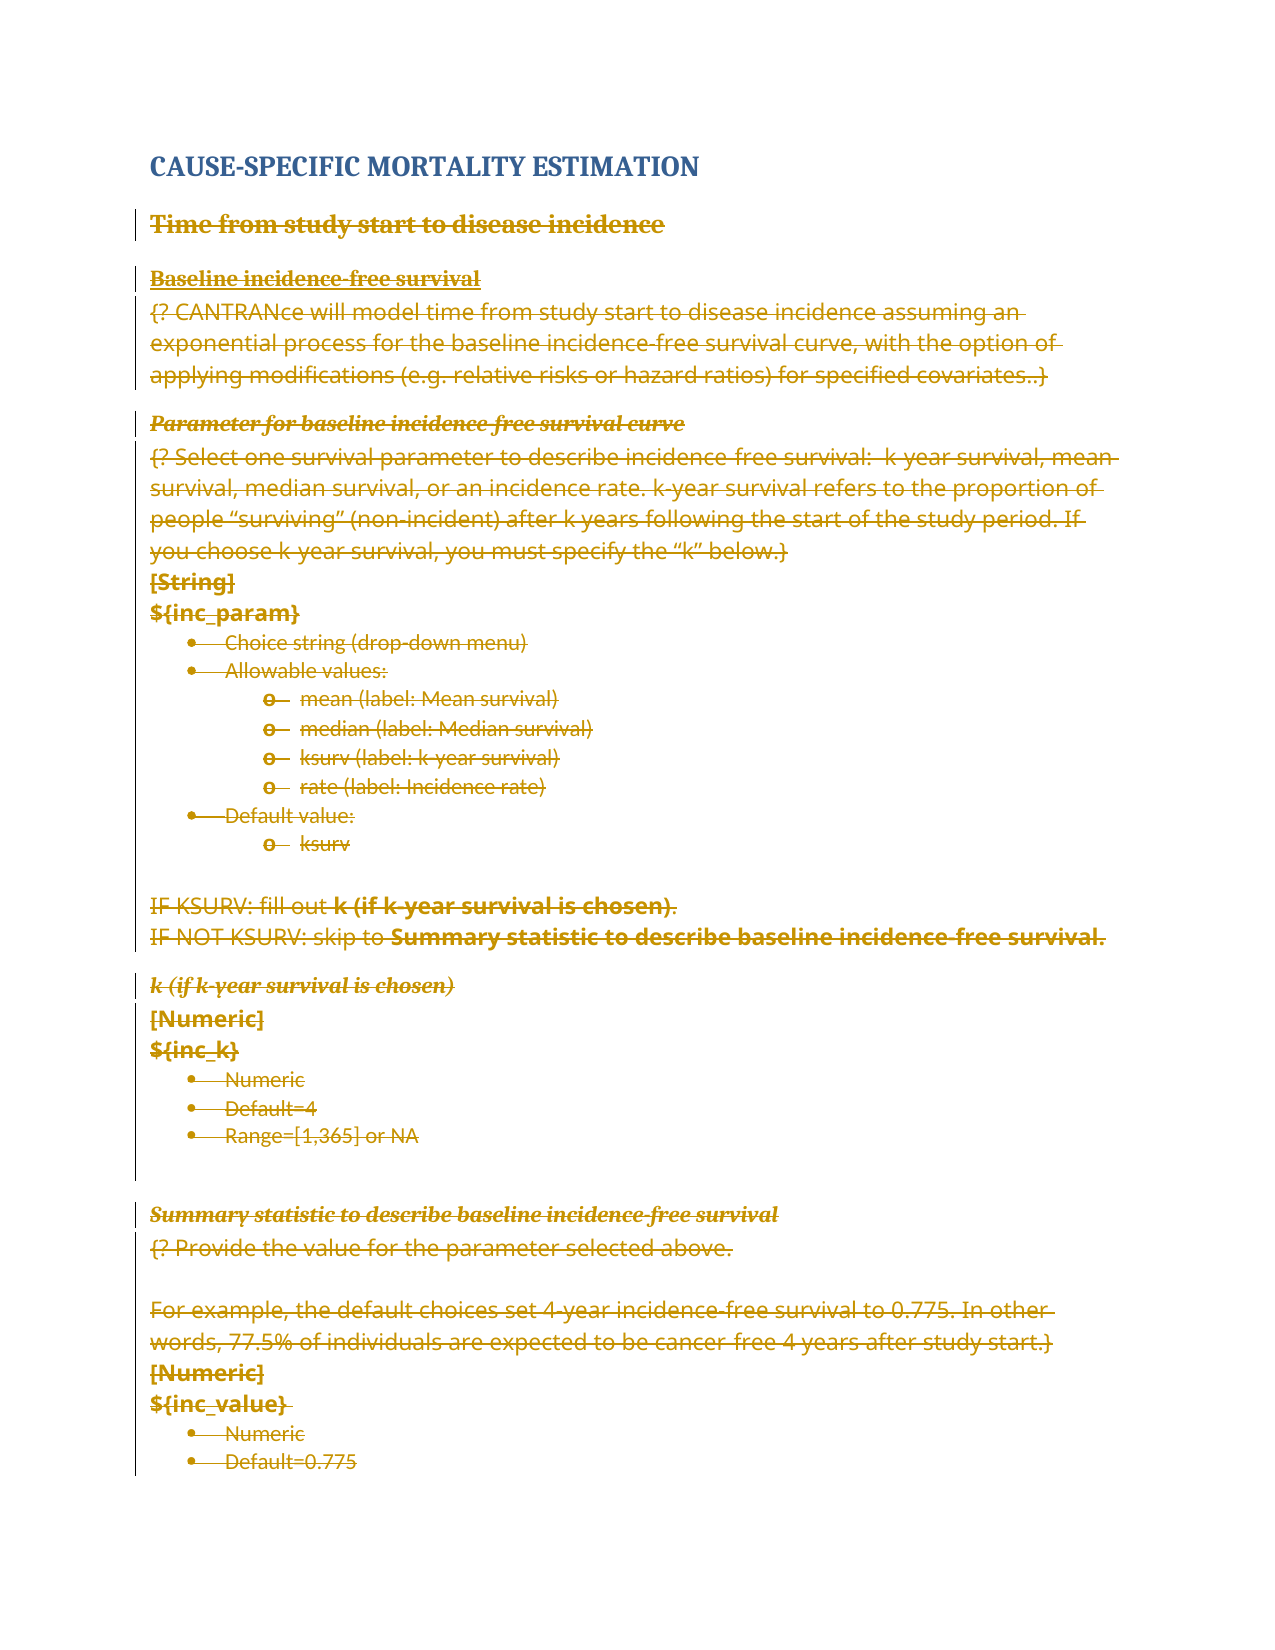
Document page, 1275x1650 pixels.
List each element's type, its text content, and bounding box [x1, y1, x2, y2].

subtitle CAUSE-SPECIFIC MORTALITY ESTIMATION [150, 150, 1125, 183]
